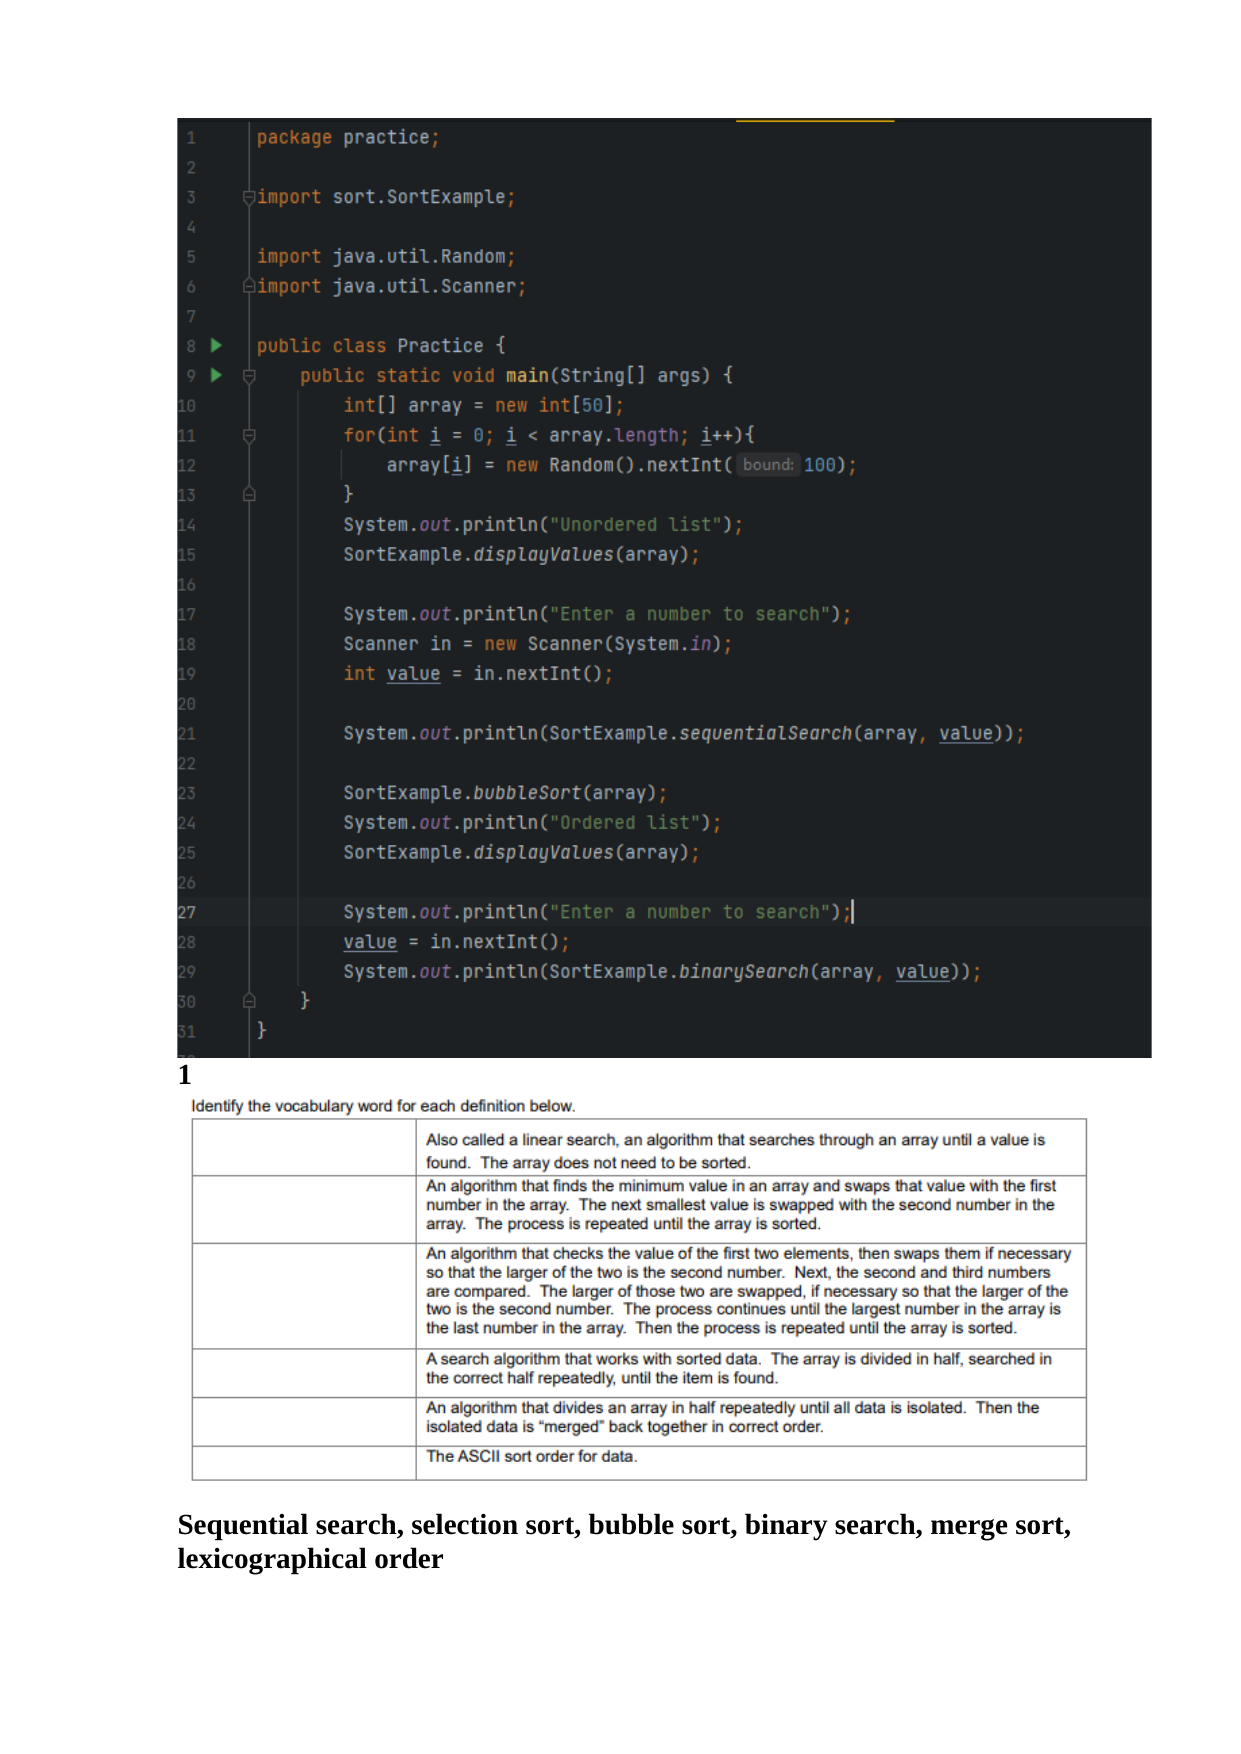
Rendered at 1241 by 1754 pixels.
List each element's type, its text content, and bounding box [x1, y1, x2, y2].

picture [177, 118, 1152, 1058]
picture [177, 1091, 1152, 1508]
text 1 [177, 1058, 1152, 1091]
text Sequential search, selection sort, bubble sort, binary search, merge sort, lexicographical order [177, 1508, 1152, 1574]
